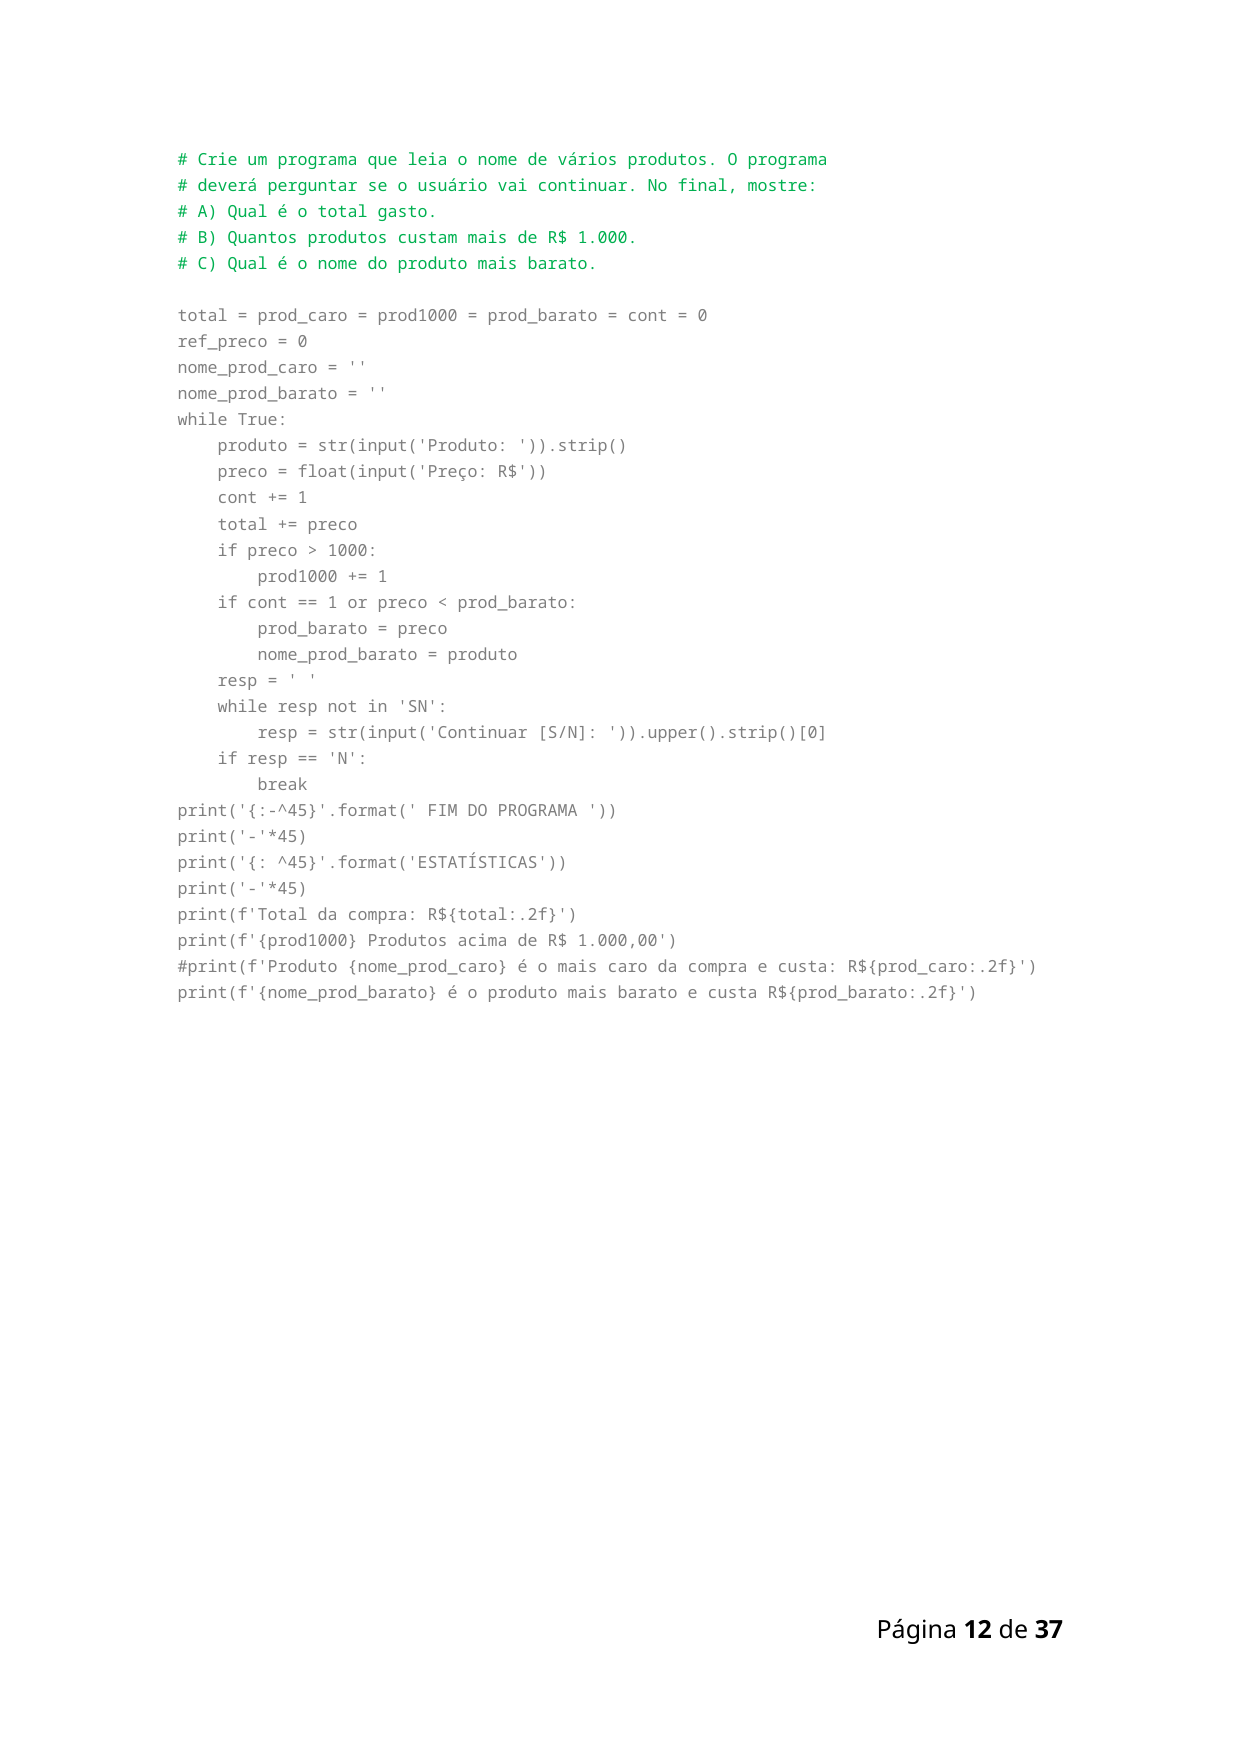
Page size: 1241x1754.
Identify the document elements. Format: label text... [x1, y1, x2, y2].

text nome_prod_barato = '' [177, 382, 1063, 405]
text print(f'{prod1000} Produtos acima de R$ 1.000,00') [177, 929, 1063, 952]
text #print(f'Produto {nome_prod_caro} é o mais caro da compra e custa: R${prod_caro:.2f}') [177, 955, 1063, 978]
text # C) Qual é o nome do produto mais barato. [177, 252, 1063, 274]
text ref_preco = 0 [177, 330, 1063, 353]
text total = prod_caro = prod1000 = prod_barato = cont = 0 [177, 304, 1063, 327]
text cont += 1 [177, 486, 1063, 509]
text if cont == 1 or preco < prod_barato: [177, 590, 1063, 613]
text produto = str(input('Produto: ')).strip() [177, 434, 1063, 457]
text print('-'*45) [177, 825, 1063, 847]
text nome_prod_caro = '' [177, 356, 1063, 379]
text prod_barato = preco [177, 616, 1063, 639]
text break [177, 773, 1063, 795]
text # A) Qual é o total gasto. [177, 200, 1063, 222]
text print(f'Total da compra: R${total:.2f}') [177, 903, 1063, 926]
text while resp not in 'SN': [177, 694, 1063, 717]
text resp = ' ' [177, 668, 1063, 691]
text resp = str(input('Continuar [S/N]: ')).upper().strip()[0] [177, 721, 1063, 743]
text total += preco [177, 512, 1063, 535]
text if preco > 1000: [177, 538, 1063, 561]
text # Crie um programa que leia o nome de vários produtos. O programa [177, 148, 1063, 170]
text preco = float(input('Preço: R$')) [177, 460, 1063, 483]
text while True: [177, 408, 1063, 431]
text # deverá perguntar se o usuário vai continuar. No final, mostre: [177, 174, 1063, 196]
text print(f'{nome_prod_barato} é o produto mais barato e custa R${prod_barato:.2f}') [177, 981, 1063, 1004]
text prod1000 += 1 [177, 564, 1063, 587]
text nome_prod_barato = produto [177, 642, 1063, 665]
text print('{:-^45}'.format(' FIM DO PROGRAMA ')) [177, 799, 1063, 821]
text if resp == 'N': [177, 747, 1063, 769]
text print('-'*45) [177, 877, 1063, 899]
text # B) Quantos produtos custam mais de R$ 1.000. [177, 226, 1063, 248]
text print('{: ^45}'.format('ESTATÍSTICAS')) [177, 851, 1063, 873]
